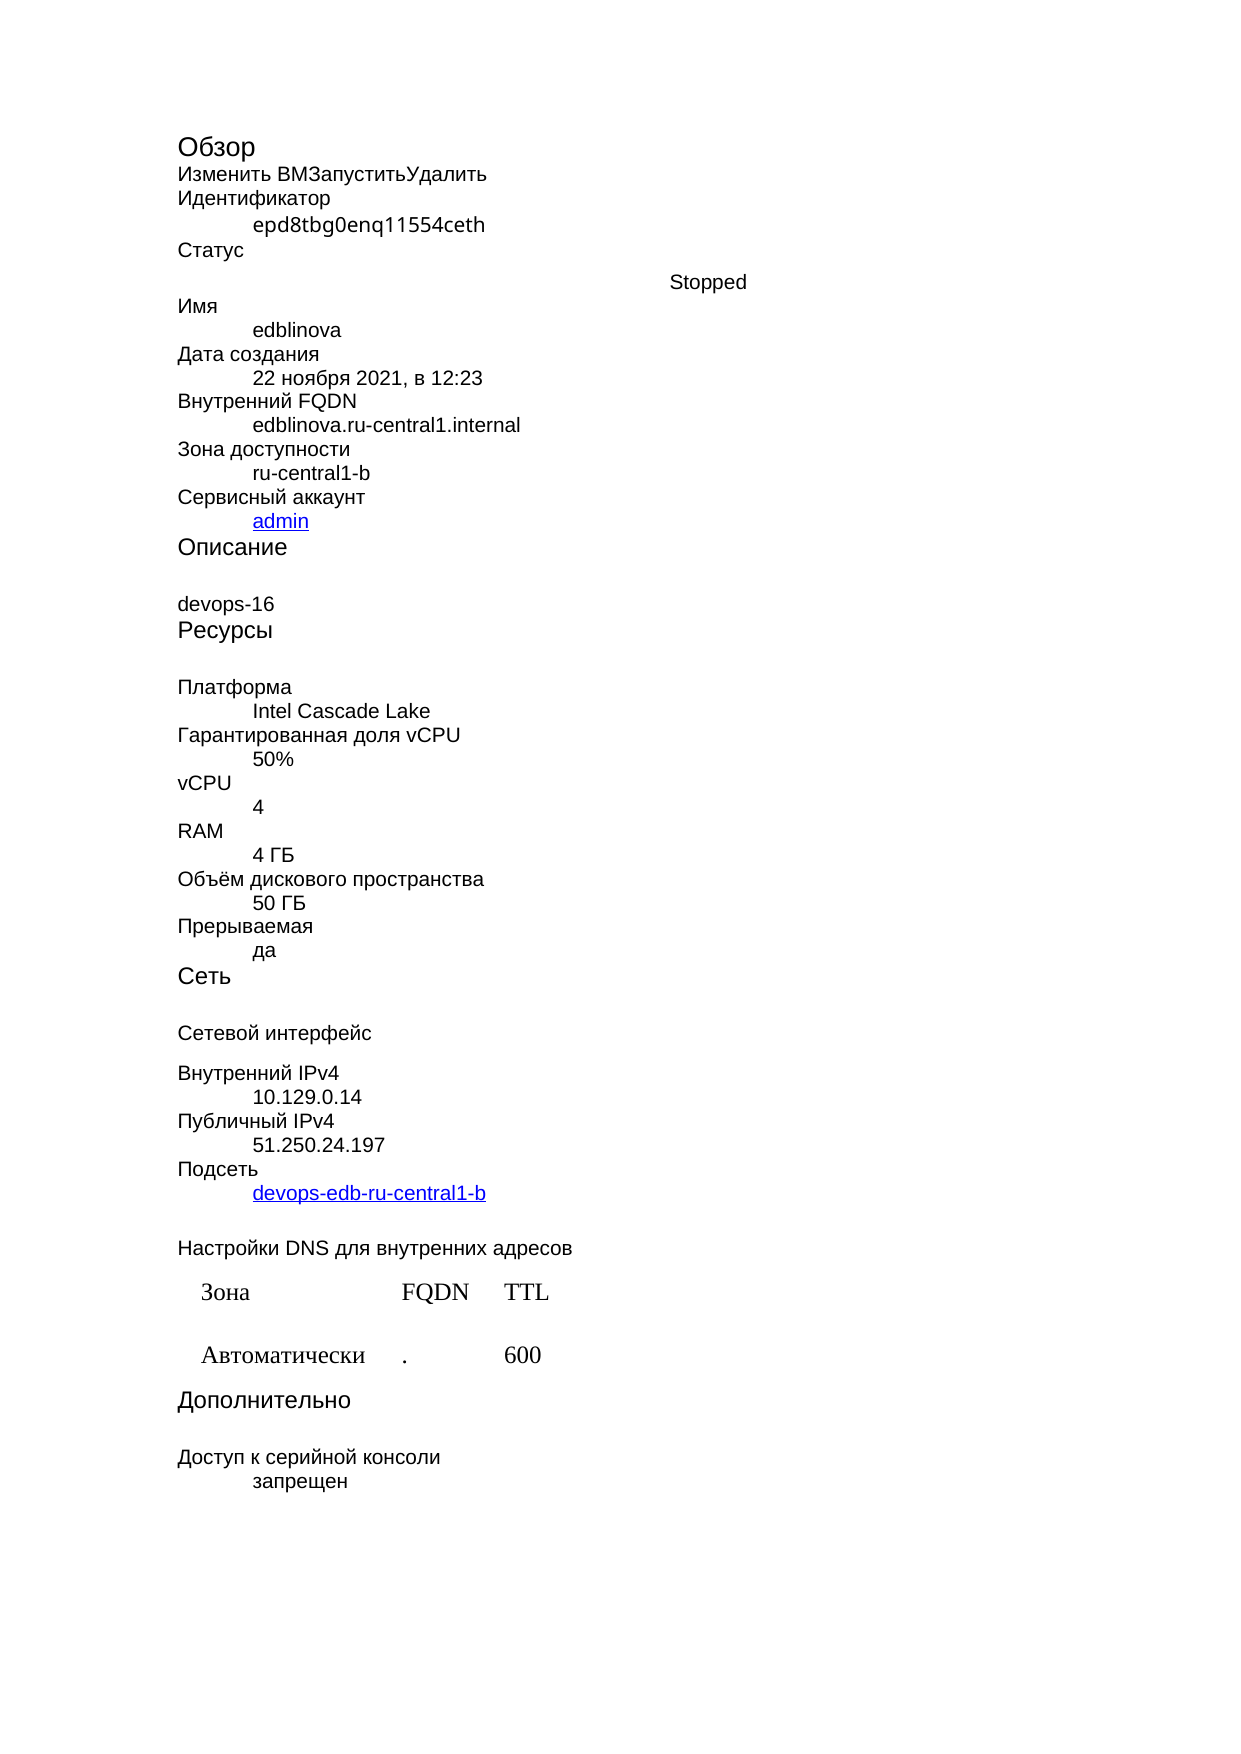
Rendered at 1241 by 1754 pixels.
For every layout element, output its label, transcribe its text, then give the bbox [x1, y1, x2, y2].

table_cell . [386, 1323, 488, 1386]
text Внутренний FQDN [177, 389, 1152, 413]
text Статус [177, 238, 1152, 262]
text ru-central1-b [252, 461, 1152, 485]
text Сервисный аккаунт [177, 485, 1152, 509]
table_header TTL [488, 1260, 578, 1323]
text Intel Cascade Lake [252, 699, 1152, 723]
text Сетевой интерфейс [177, 1021, 1152, 1045]
text Платформа [177, 675, 1152, 699]
text Stopped [265, 262, 1152, 293]
text Подсеть [177, 1156, 1152, 1180]
text Дата создания [177, 341, 1152, 365]
text Обзор [177, 118, 1152, 162]
text Внутренний IPv4 [177, 1061, 1152, 1084]
text Ресурсы [177, 616, 1152, 643]
text запрещен [252, 1469, 1152, 1493]
text devops-16 [177, 592, 1152, 616]
table_cell 600 [488, 1323, 578, 1386]
text 4 [252, 794, 1152, 818]
text Дополнительно [177, 1386, 1152, 1413]
text 22 ноября 2021, в 12:23 [252, 365, 1152, 389]
text Гарантированная доля vCPU [177, 723, 1152, 747]
text edblinova [252, 317, 1152, 341]
text epd8tbg0enq11554ceth [252, 210, 1152, 238]
text Описание [177, 533, 1152, 561]
text vCPU [177, 771, 1152, 794]
text да [252, 938, 1152, 962]
text Публичный IPv4 [177, 1108, 1152, 1132]
text RAM [177, 818, 1152, 842]
text 10.129.0.14 [252, 1084, 1152, 1108]
text 50 ГБ [252, 890, 1152, 914]
text 4 ГБ [252, 842, 1152, 866]
text Идентификатор [177, 186, 1152, 210]
text Объём дискового пространства [177, 866, 1152, 890]
table_header Зона [177, 1260, 386, 1323]
table_cell Автоматически [177, 1323, 386, 1386]
text Сеть [177, 962, 1152, 990]
text Изменить ВМЗапуститьУдалить [177, 162, 1152, 186]
text edblinova.ru-central1.internal [252, 413, 1152, 437]
text Зона доступности [177, 437, 1152, 461]
text 51.250.24.197 [252, 1132, 1152, 1156]
text Прерываемая [177, 914, 1152, 938]
table_header FQDN [386, 1260, 488, 1323]
text devops-edb-ru-central1-b [252, 1180, 1152, 1204]
text Имя [177, 293, 1152, 317]
text Доступ к серийной консоли [177, 1445, 1152, 1469]
text Настройки DNS для внутренних адресов [177, 1236, 1152, 1259]
text admin [252, 509, 1152, 533]
text 50% [252, 747, 1152, 771]
